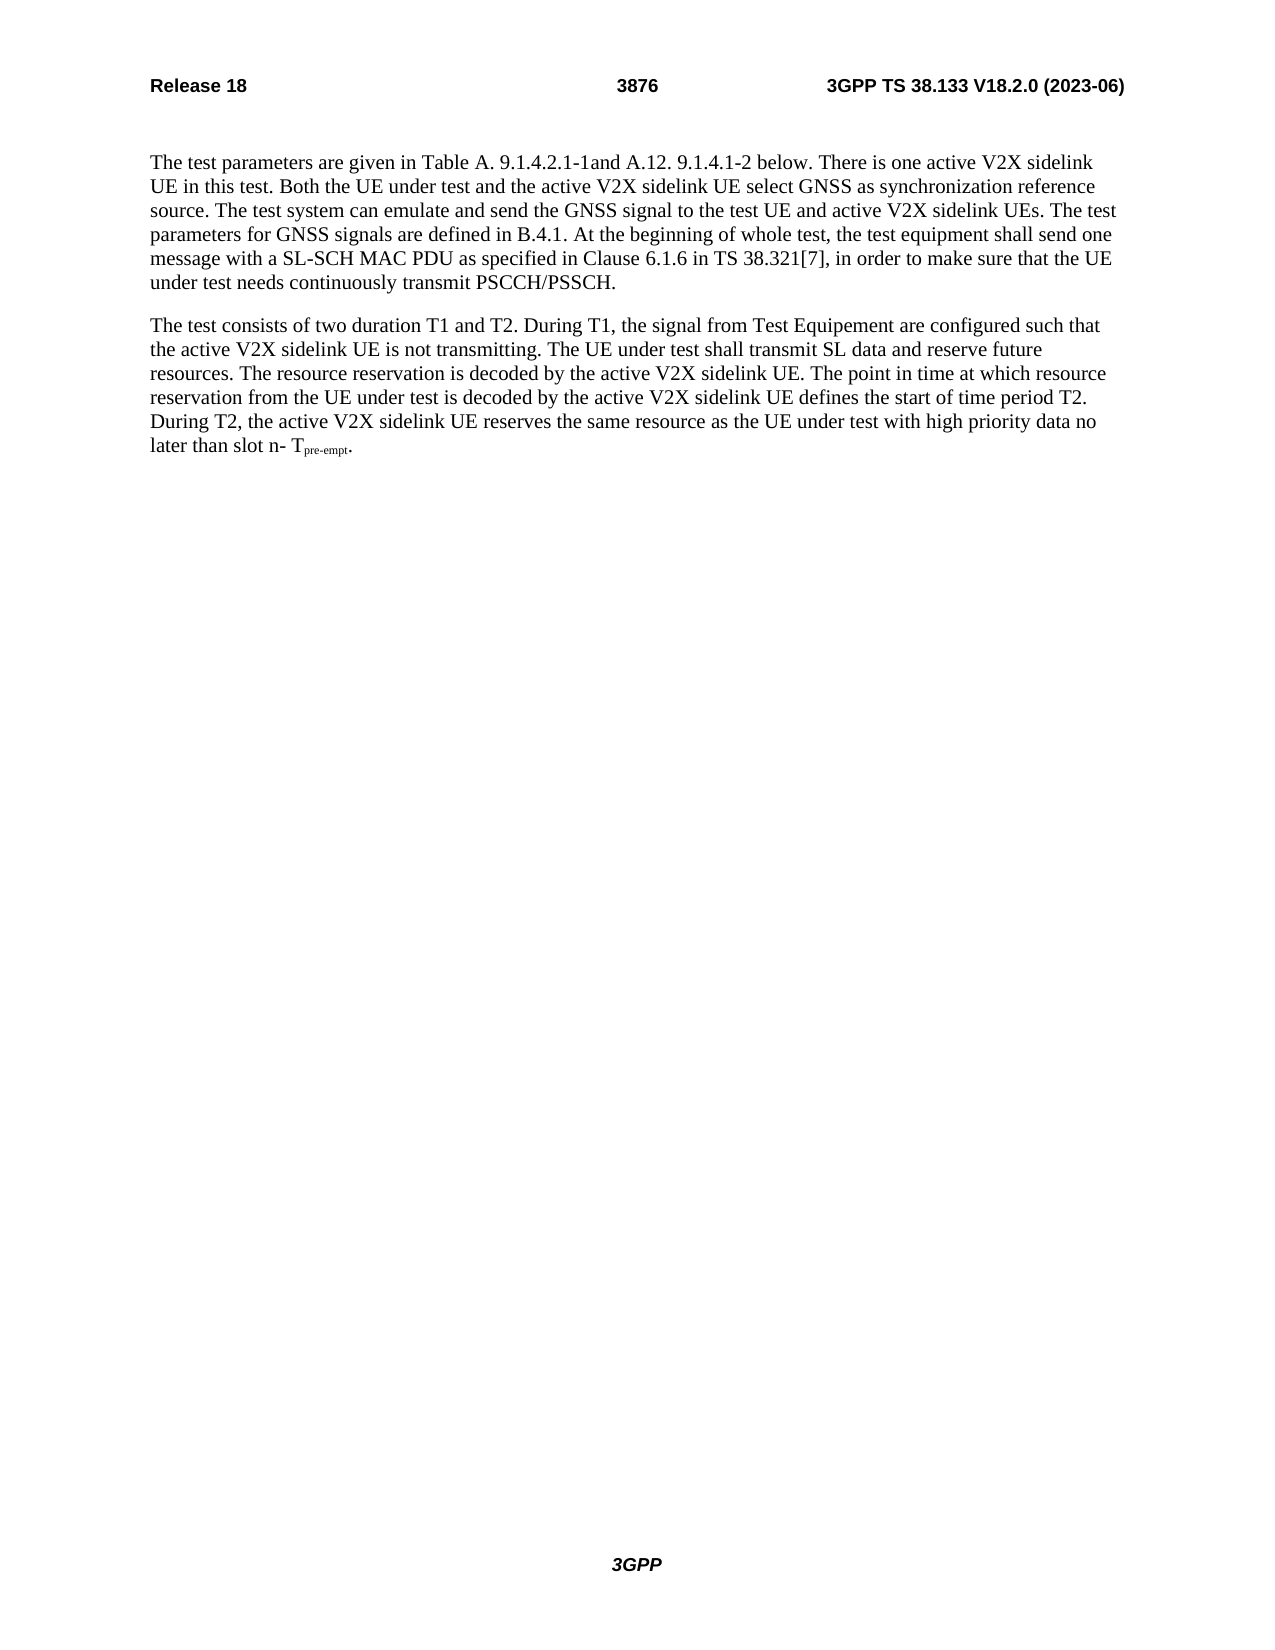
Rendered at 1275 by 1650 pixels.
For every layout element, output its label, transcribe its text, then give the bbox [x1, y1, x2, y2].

text The test parameters are given in Table A. 9.1.4.2.1-1and A.12. 9.1.4.1-2 below. There is one active V2X sidelink UE in this test. Both the UE under test and the active V2X sidelink UE select GNSS as synchronization reference source. The test system can emulate and send the GNSS signal to the test UE and active V2X sidelink UEs. The test parameters for GNSS signals are defined in B.4.1. At the beginning of whole test, the test equipment shall send one message with a SL-SCH MAC PDU as specified in Clause 6.1.6 in TS 38.321[7], in order to make sure that the UE under test needs continuously transmit PSCCH/PSSCH. [150, 150, 1125, 294]
text The test consists of two duration T1 and T2. During T1, the signal from Test Equipement are configured such that the active V2X sidelink UE is not transmitting. The UE under test shall transmit SL data and reserve future resources. The resource reservation is decoded by the active V2X sidelink UE. The point in time at which resource reservation from the UE under test is decoded by the active V2X sidelink UE defines the start of time period T2. During T2, the active V2X sidelink UE reserves the same resource as the UE under test with high priority data no later than slot n- Tpre-empt. [150, 313, 1125, 457]
